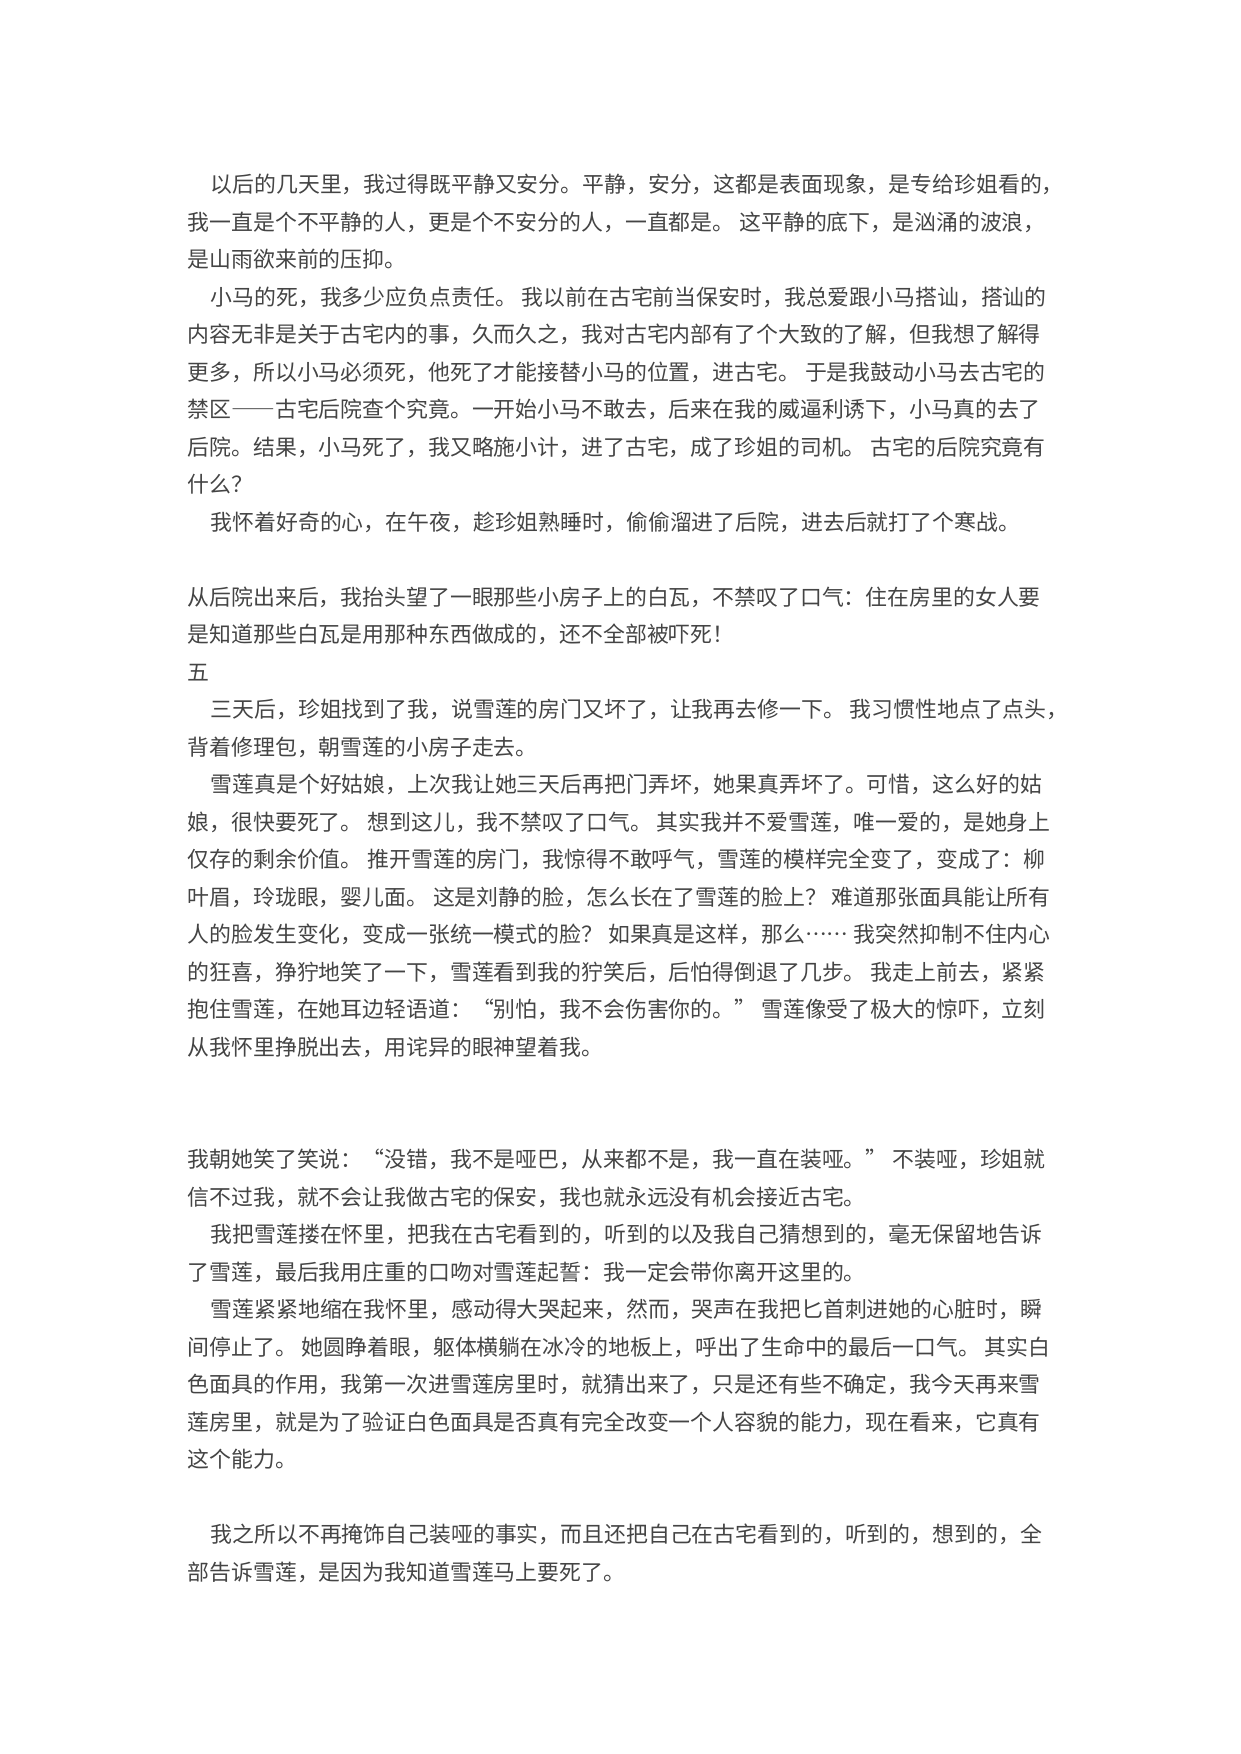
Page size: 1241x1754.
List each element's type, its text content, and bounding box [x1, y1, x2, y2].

text 五 [187, 652, 1053, 689]
text 三天后，珍姐找到了我，说雪莲的房门又坏了，让我再去修一下。 我习惯性地点了点头，背着修理包，朝雪莲的小房子走去。 [187, 689, 1053, 764]
text 我朝她笑了笑说：“没错，我不是哑巴，从来都不是，我一直在装哑。” 不装哑，珍姐就信不过我，就不会让我做古宅的保安，我也就永远没有机会接近古宅。 5 o# p% ?# U# C9 V [187, 1139, 1053, 1214]
text 小马的死，我多少应负点责任。 我以前在古宅前当保安时，我总爱跟小马搭讪，搭讪的内容无非是关于古宅内的事，久而久之，我对古宅内部有了个大致的了解，但我想了解得更多，所以小马必须死，他死了才能接替小马的位置，进古宅。 于是我鼓动小马去古宅的禁区——古宅后院查个究竟。一开始小马不敢去，后来在我的威逼利诱下，小马真的去了后院。结果，小马死了，我又略施小计，进了古宅，成了珍姐的司机。 古宅的后院究竟有什么？ ( x$ I3 H3 M# e [ [187, 277, 1053, 502]
text 我之所以不再掩饰自己装哑的事实，而且还把自己在古宅看到的，听到的，想到的，全部告诉雪莲，是因为我知道雪莲马上要死了。 [187, 1514, 1053, 1589]
text 雪莲真是个好姑娘，上次我让她三天后再把门弄坏，她果真弄坏了。可惜，这么好的姑娘，很快要死了。 想到这儿，我不禁叹了口气。 其实我并不爱雪莲，唯一爱的，是她身上仅存的剩余价值。 推开雪莲的房门，我惊得不敢呼气，雪莲的模样完全变了，变成了：柳叶眉，玲珑眼，婴儿面。 这是刘静的脸，怎么长在了雪莲的脸上？ 难道那张面具能让所有人的脸发生变化，变成一张统一模式的脸？ 如果真是这样，那么…… 我突然抑制不住内心的狂喜，狰狞地笑了一下，雪莲看到我的狞笑后，后怕得倒退了几步。 我走上前去，紧紧抱住雪莲，在她耳边轻语道：“别怕，我不会伤害你的。” 雪莲像受了极大的惊吓，立刻从我怀里挣脱出去，用诧异的眼神望着我。+ A2 l7 d( w U1 ?; L% D[一次购买，终身免费更新，缺失章节等，%请记#住唯一联系方式24小时在线客服*QQ6462^08907以及备用QQ27~75269676] [187, 764, 1053, 1139]
text 以后的几天里，我过得既平静又安分。平静，安分，这都是表面现象，是专给珍姐看的，我一直是个不平静的人，更是个不安分的人，一直都是。 这平静的底下，是汹涌的波浪，是山雨欲来前的压抑。& p! T% G3 s# H+ V& o3 u. _ [187, 164, 1053, 277]
text 从后院出来后，我抬头望了一眼那些小房子上的白瓦，不禁叹了口气：住在房里的女人要是知道那些白瓦是用那种东西做成的，还不全部被吓死！3 ^4 o4 g: r. t9 C1 a5 U3 o5 S- Q [187, 577, 1053, 652]
text 我怀着好奇的心，在午夜，趁珍姐熟睡时，偷偷溜进了后院，进去后就打了个寒战。 3 N8 x0 B' |) L [187, 502, 1053, 577]
text 雪莲紧紧地缩在我怀里，感动得大哭起来，然而，哭声在我把匕首刺进她的心脏时，瞬间停止了。 她圆睁着眼，躯体横躺在冰冷的地板上，呼出了生命中的最后一口气。 其实白色面具的作用，我第一次进雪莲房里时，就猜出来了，只是还有些不确定，我今天再来雪莲房里，就是为了验证白色面具是否真有完全改变一个人容貌的能力，现在看来，它真有这个能力。 & ?2 T, Q% D) p+ b: B+ \6 x( S[一#次购买，终身免费更新，缺失章节等~，请记住唯一联系@方式24小时在线客服QQ646208*907以^及备用QQ2775269676] [187, 1289, 1053, 1514]
text 我把雪莲搂在怀里，把我在古宅看到的，听到的以及我自己猜想到的，毫无保留地告诉了雪莲，最后我用庄重的口吻对雪莲起誓：我一定会带你离开这里的。 3 [1 U# B0 ]# ? [187, 1214, 1053, 1289]
